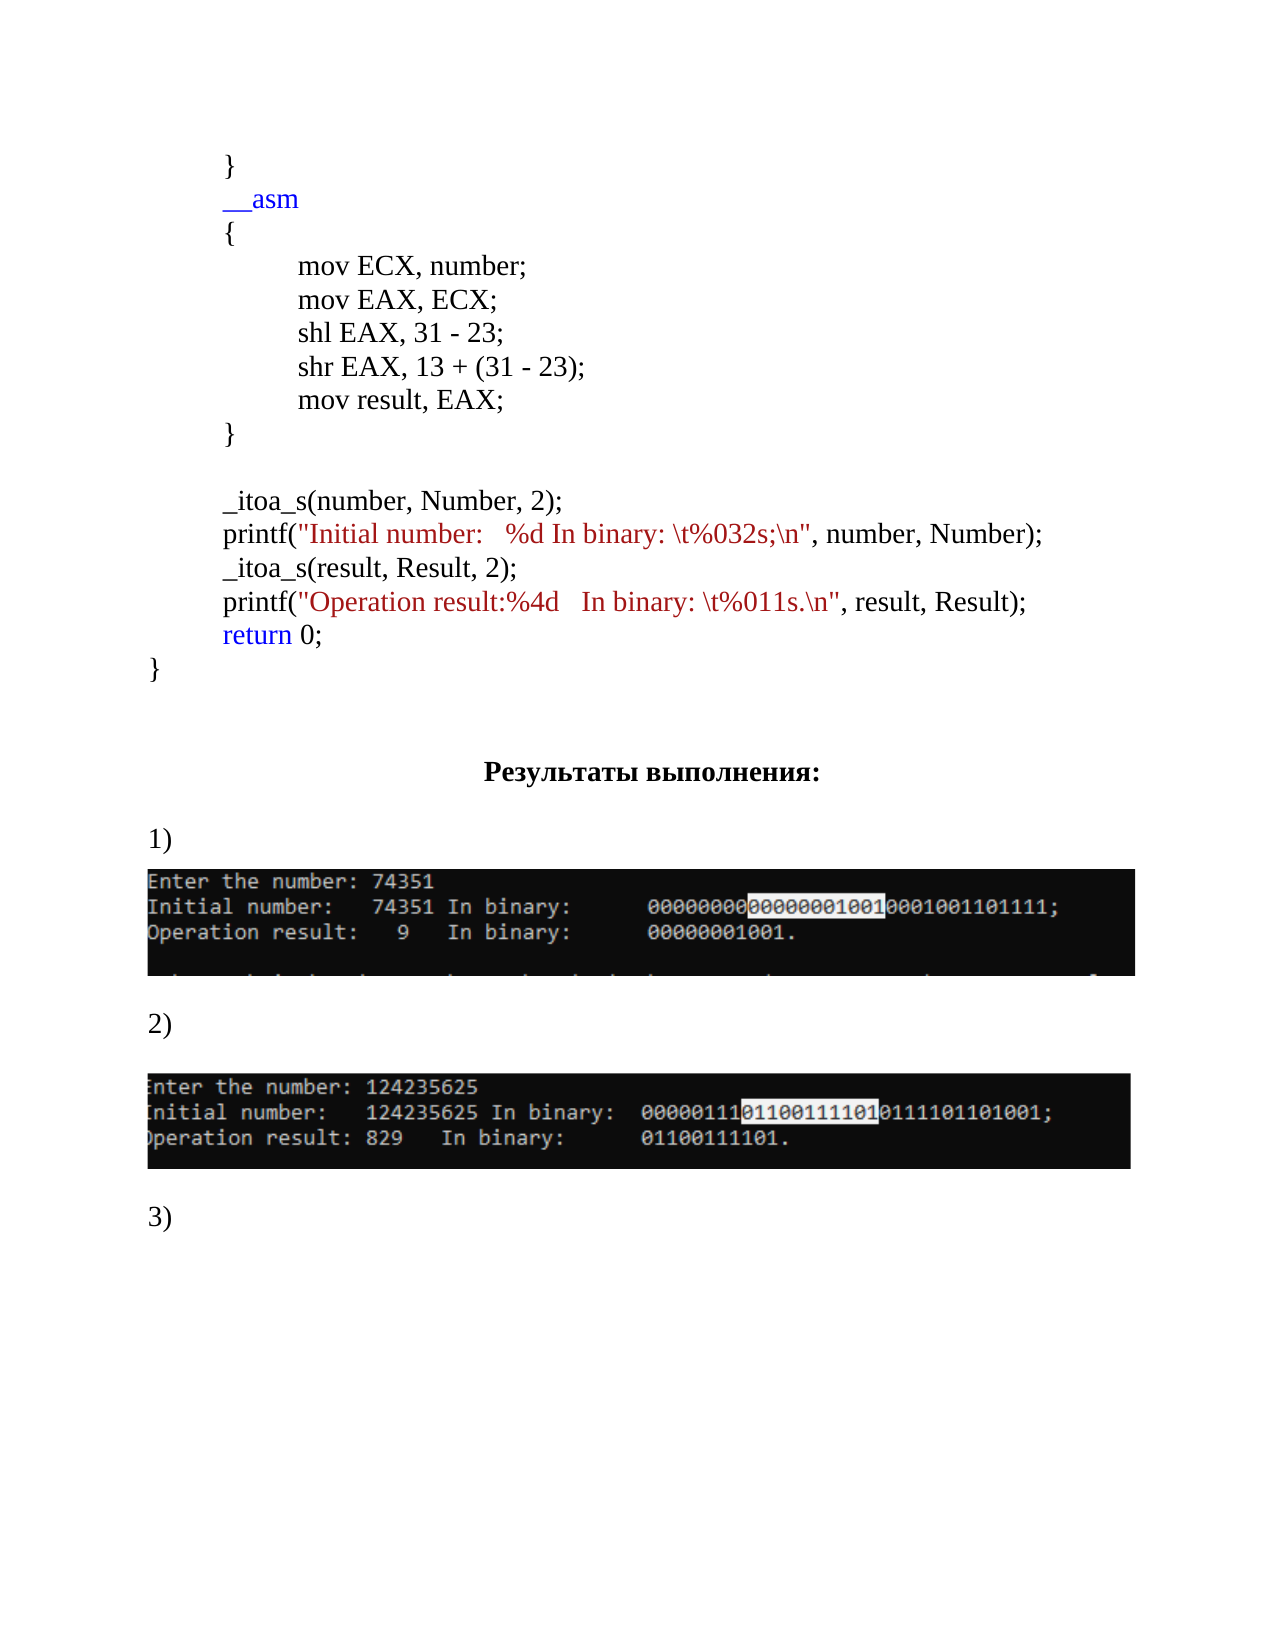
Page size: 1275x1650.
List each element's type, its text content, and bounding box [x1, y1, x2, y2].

text mov result, EAX; [148, 382, 1157, 416]
picture [147, 869, 1136, 976]
text printf("Operation result:%4d In binary: \t%011s.\n", result, Result); [148, 584, 1157, 617]
text mov EAX, ECX; [148, 282, 1157, 315]
text 2) [148, 1006, 1157, 1039]
text _itoa_s(result, Result, 2); [148, 550, 1157, 584]
text } [148, 651, 1157, 684]
text _itoa_s(number, Number, 2); [148, 483, 1157, 517]
text shr EAX, 13 + (31 - 23); [148, 349, 1157, 382]
picture [147, 1072, 1131, 1169]
text return 0; [148, 617, 1157, 651]
text __asm [148, 181, 1157, 215]
text mov ECX, number; [148, 248, 1157, 282]
text Результаты выполнения: [148, 754, 1157, 788]
text } [148, 148, 1157, 181]
text shl EAX, 31 - 23; [148, 315, 1157, 349]
text printf("Initial number: %d In binary: \t%032s;\n", number, Number); [148, 517, 1157, 550]
text { [148, 215, 1157, 248]
text } [148, 416, 1157, 449]
text 3) [148, 1199, 1157, 1232]
